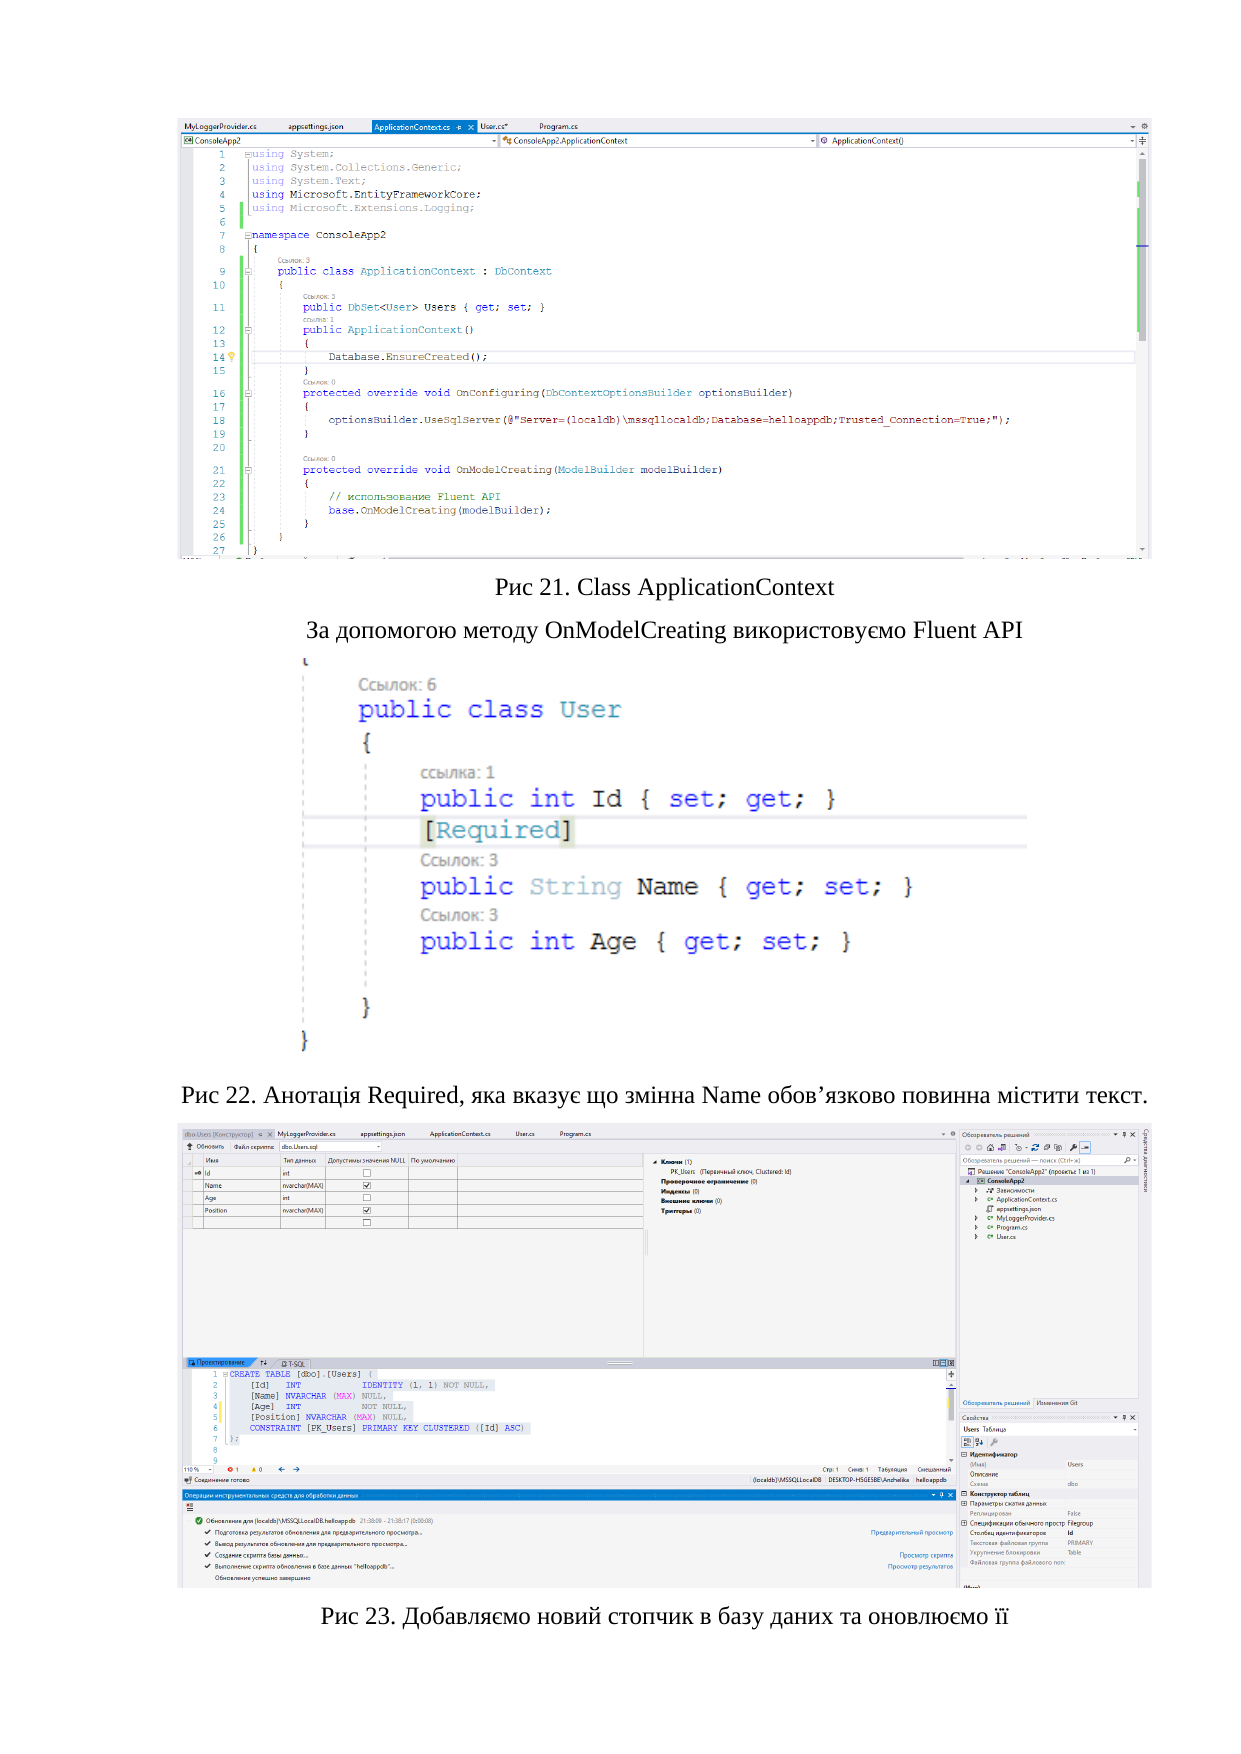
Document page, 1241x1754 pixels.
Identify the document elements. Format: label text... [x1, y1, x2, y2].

text Рис 22. Анотація Required, яка вказує що змінна Name обов’язково повинна містити текст. [177, 1080, 1152, 1109]
picture [177, 1123, 1152, 1588]
text За допомогою методу OnModelCreating використовуємо Fluent API [177, 615, 1152, 644]
picture [301, 658, 1027, 1067]
text Рис 21. Class ApplicationContext [177, 572, 1152, 601]
picture [177, 118, 1152, 559]
text Рис 23. Добавляємо новий стопчик в базу даних та оновлюємо її [177, 1601, 1152, 1630]
